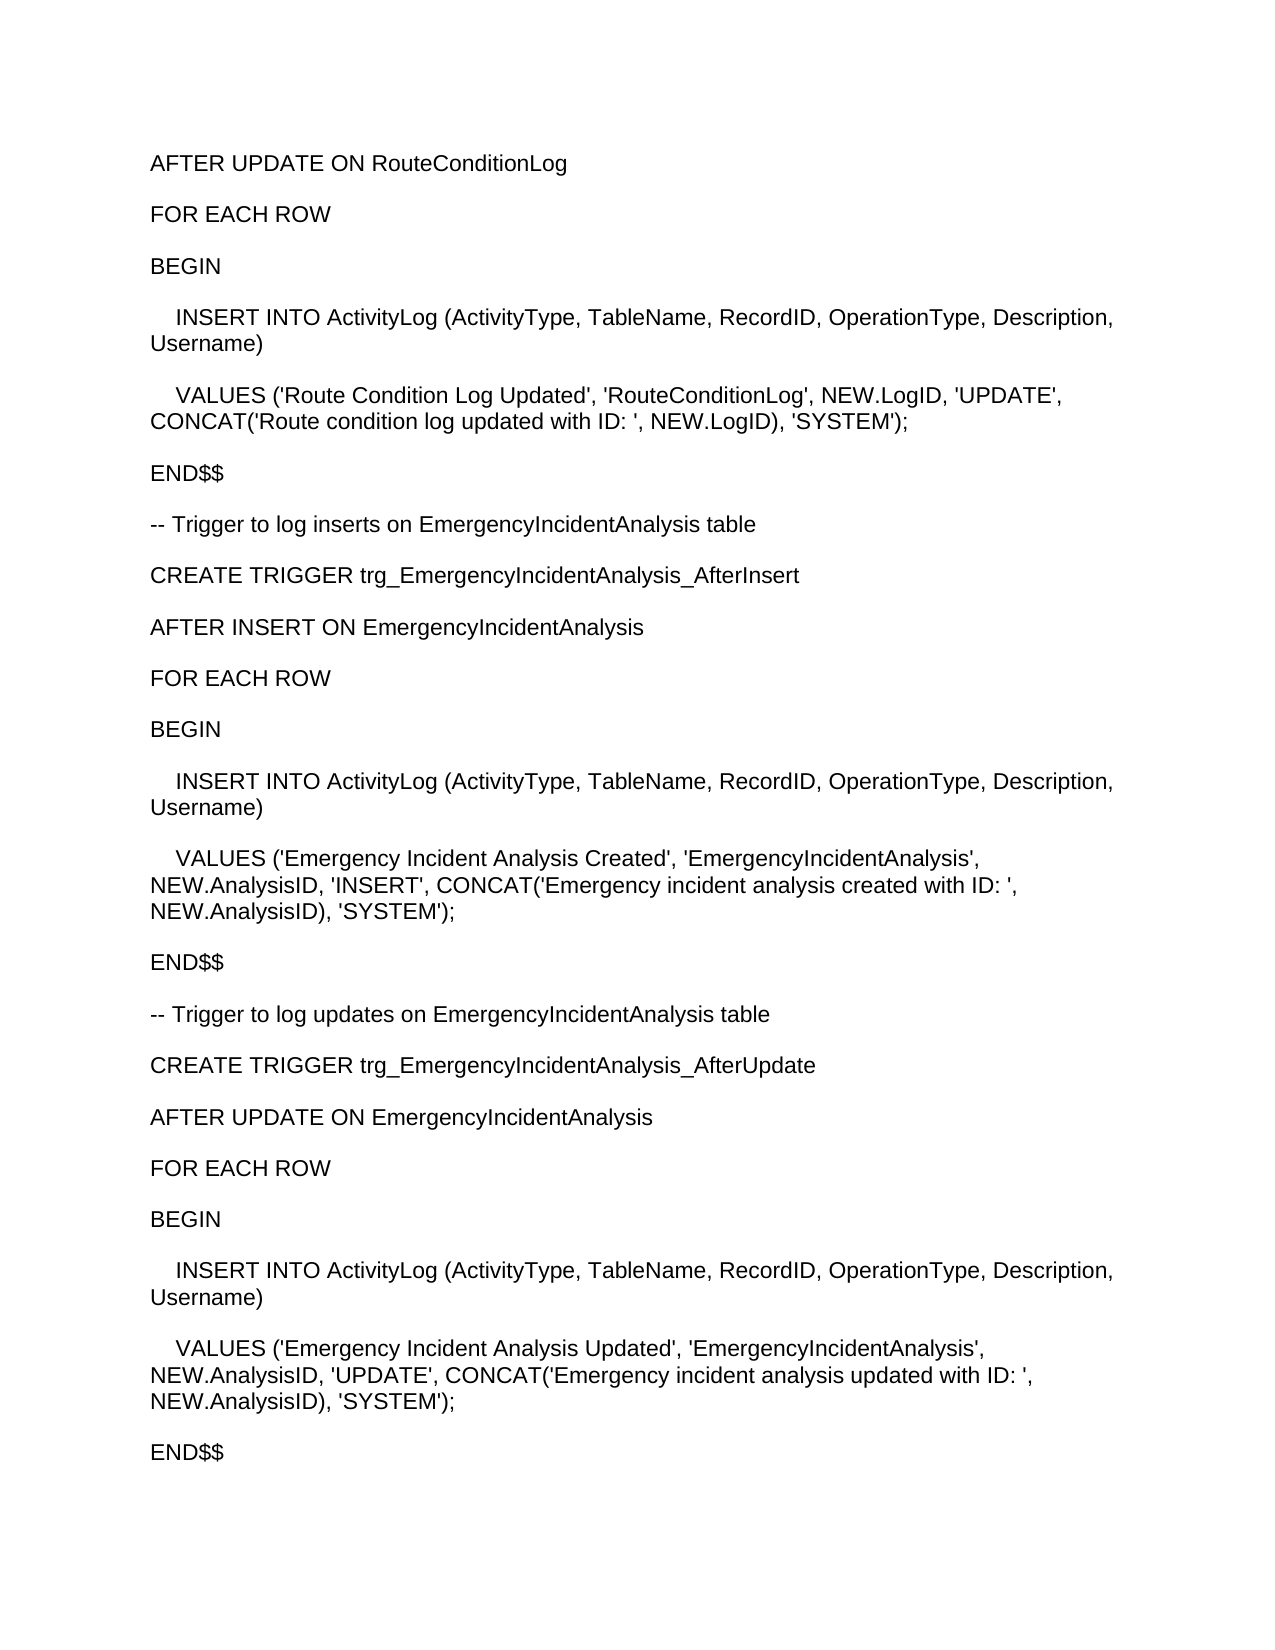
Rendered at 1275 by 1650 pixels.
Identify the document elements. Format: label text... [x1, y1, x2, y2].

text AFTER UPDATE ON EmergencyIncidentAnalysis [150, 1103, 1125, 1130]
text VALUES ('Route Condition Log Updated', 'RouteConditionLog', NEW.LogID, 'UPDATE', CONCAT('Route condition log updated with ID: ', NEW.LogID), 'SYSTEM'); [150, 382, 1125, 434]
text BEGIN [150, 253, 1125, 279]
text BEGIN [150, 1206, 1125, 1232]
text CREATE TRIGGER trg_EmergencyIncidentAnalysis_AfterInsert [150, 562, 1125, 588]
text BEGIN [150, 716, 1125, 743]
text END$$ [150, 1439, 1125, 1466]
text INSERT INTO ActivityLog (ActivityType, TableName, RecordID, OperationType, Description, Username) [150, 304, 1125, 357]
text VALUES ('Emergency Incident Analysis Created', 'EmergencyIncidentAnalysis', NEW.AnalysisID, 'INSERT', CONCAT('Emergency incident analysis created with ID: ', NEW.AnalysisID), 'SYSTEM'); [150, 845, 1125, 924]
text FOR EACH ROW [150, 1155, 1125, 1181]
text INSERT INTO ActivityLog (ActivityType, TableName, RecordID, OperationType, Description, Username) [150, 768, 1125, 820]
text AFTER INSERT ON EmergencyIncidentAnalysis [150, 613, 1125, 640]
text CREATE TRIGGER trg_EmergencyIncidentAnalysis_AfterUpdate [150, 1052, 1125, 1078]
text AFTER UPDATE ON RouteConditionLog [150, 150, 1125, 176]
text END$$ [150, 949, 1125, 976]
text FOR EACH ROW [150, 201, 1125, 228]
text -- Trigger to log inserts on EmergencyIncidentAnalysis table [150, 511, 1125, 537]
text FOR EACH ROW [150, 665, 1125, 691]
text END$$ [150, 459, 1125, 486]
text -- Trigger to log updates on EmergencyIncidentAnalysis table [150, 1001, 1125, 1027]
text VALUES ('Emergency Incident Analysis Updated', 'EmergencyIncidentAnalysis', NEW.AnalysisID, 'UPDATE', CONCAT('Emergency incident analysis updated with ID: ', NEW.AnalysisID), 'SYSTEM'); [150, 1335, 1125, 1414]
text INSERT INTO ActivityLog (ActivityType, TableName, RecordID, OperationType, Description, Username) [150, 1257, 1125, 1310]
